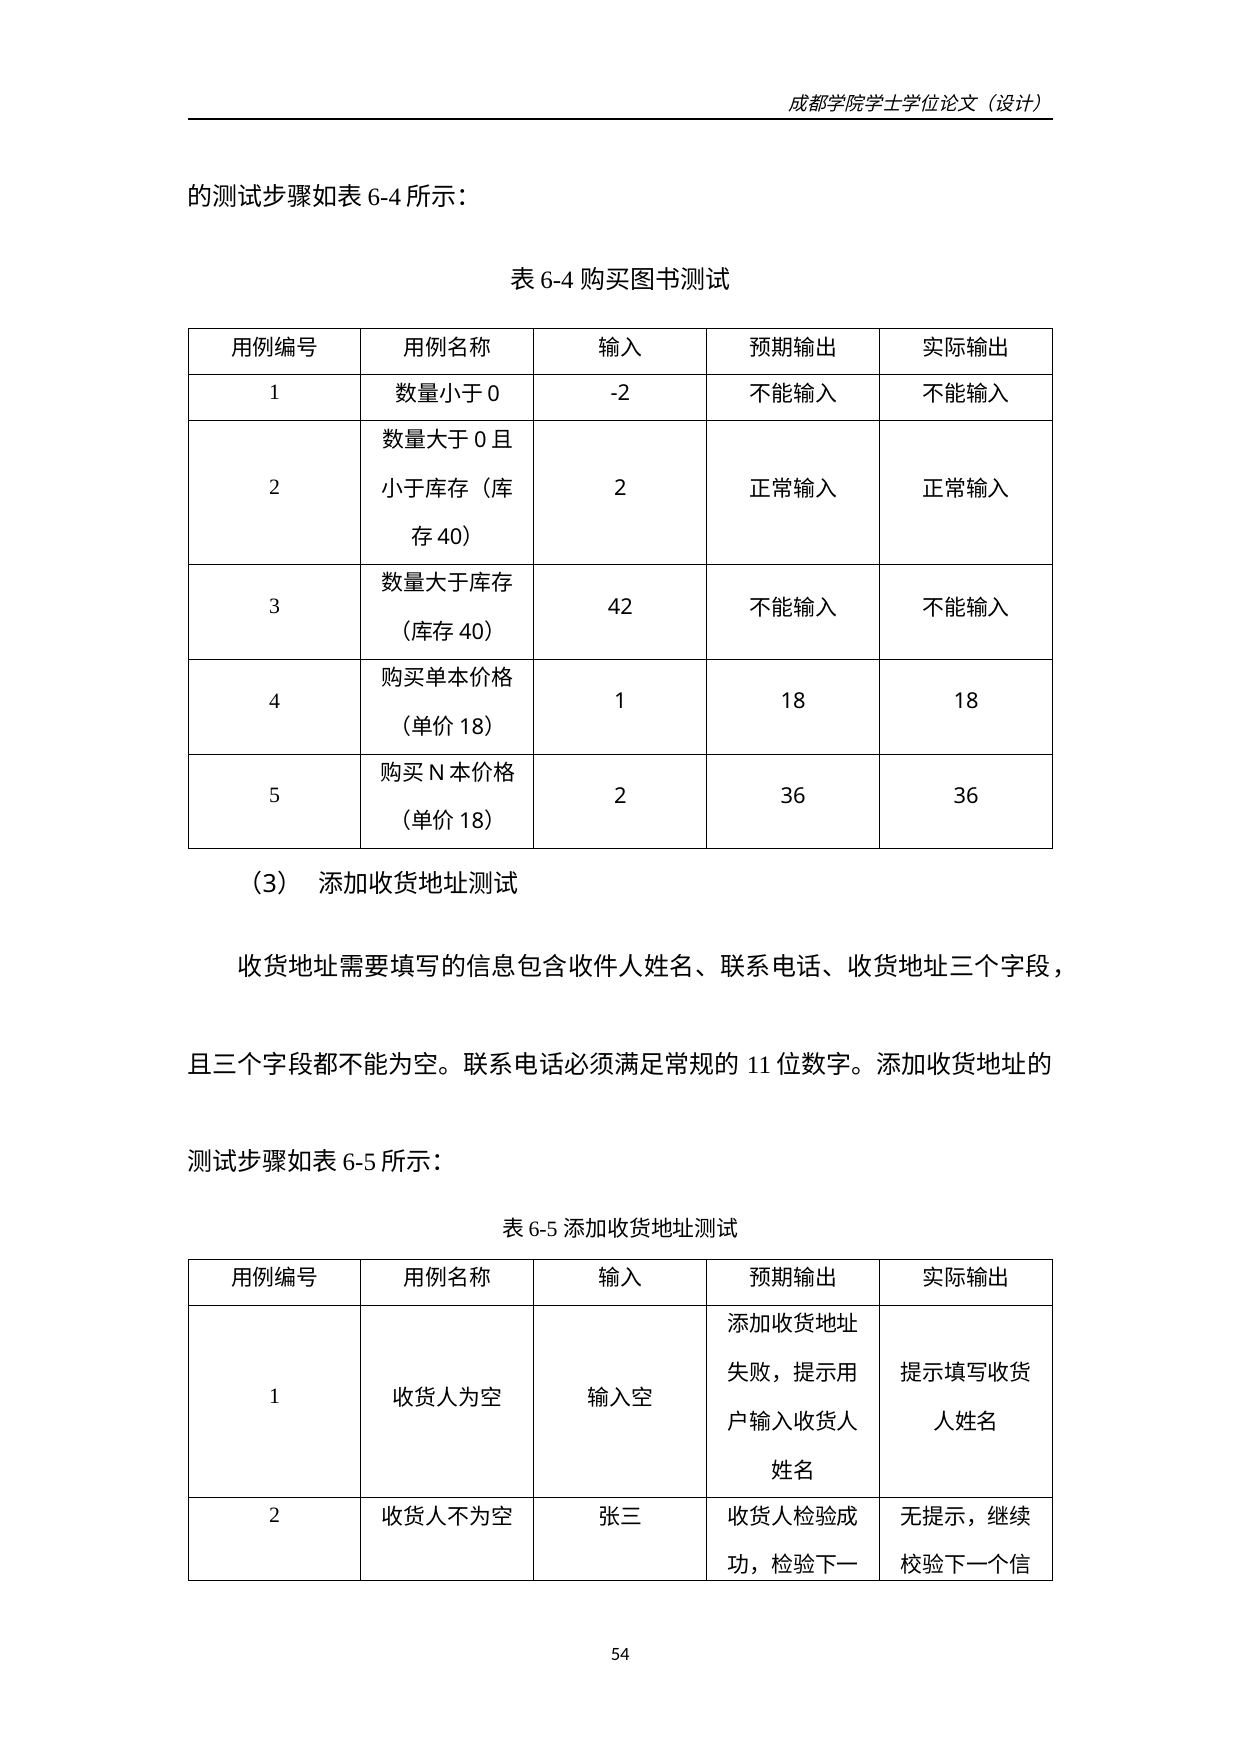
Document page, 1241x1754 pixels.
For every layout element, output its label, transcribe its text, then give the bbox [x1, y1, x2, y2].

table_cell 正常输入 [880, 421, 1052, 564]
table_cell 收货人为空 [361, 1306, 533, 1497]
list 添加收货地址测试 [187, 849, 1053, 914]
table_cell 张三 [534, 1498, 706, 1579]
table_cell 18 [707, 660, 879, 753]
table_cell 18 [880, 660, 1052, 753]
text 收货地址需要填写的信息包含收件人姓名、联系电话、收货地址三个字段，且三个字段都不能为空。联系电话必须满足常规的11位数字。添加收货地址的测试步骤如表6-5所示： [187, 932, 1053, 1192]
table_cell 数量大于库存（库存40） [361, 565, 533, 659]
table_cell 正常输入 [707, 421, 879, 564]
table_cell 不能输入 [707, 565, 879, 659]
table_header 用例编号 [189, 329, 360, 374]
table_header 用例名称 [361, 329, 533, 374]
table_header 输入 [534, 1260, 706, 1305]
table_cell 购买N本价格（单价18） [361, 755, 533, 848]
table_cell 1 [189, 1306, 360, 1497]
table_cell 42 [534, 565, 706, 659]
table_cell 2 [534, 755, 706, 848]
table_cell 输入空 [534, 1306, 706, 1497]
table_cell 1 [189, 375, 360, 420]
table_cell 不能输入 [707, 375, 879, 420]
table_header 用例名称 [361, 1260, 533, 1305]
table_header 实际输出 [880, 329, 1052, 374]
table_cell 4 [189, 660, 360, 753]
table_cell 2 [189, 1498, 360, 1579]
table_header 输入 [534, 329, 706, 374]
table_cell 2 [189, 421, 360, 564]
text 表6-5 添加收货地址测试 [187, 1211, 1053, 1243]
table_cell 收货人不为空 [361, 1498, 533, 1579]
table_cell 1 [534, 660, 706, 753]
table_cell 添加收货地址失败，提示用户输入收货人姓名 [707, 1306, 879, 1497]
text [187, 162, 1053, 227]
table_cell 2 [534, 421, 706, 564]
table_cell 购买单本价格（单价18） [361, 660, 533, 753]
table_cell 3 [189, 565, 360, 659]
table_header 预期输出 [707, 1260, 879, 1305]
table_cell 36 [707, 755, 879, 848]
table_cell 无提示，继续校验下一个信息 [880, 1498, 1052, 1579]
table_cell 数量小于0 [361, 375, 533, 420]
table_header 用例编号 [189, 1260, 360, 1305]
table_cell 不能输入 [880, 565, 1052, 659]
table_cell -2 [534, 375, 706, 420]
table_header 预期输出 [707, 329, 879, 374]
table_header 实际输出 [880, 1260, 1052, 1305]
table_cell 36 [880, 755, 1052, 848]
table_cell 数量大于0且小于库存（库存40） [361, 421, 533, 564]
text 表6-4 购买图书测试 [187, 245, 1053, 310]
table_cell 不能输入 [880, 375, 1052, 420]
table_cell 提示填写收货人姓名 [880, 1306, 1052, 1497]
table_cell 收货人检验成功，检验下一个字段 [707, 1498, 879, 1579]
table_cell 5 [189, 755, 360, 848]
